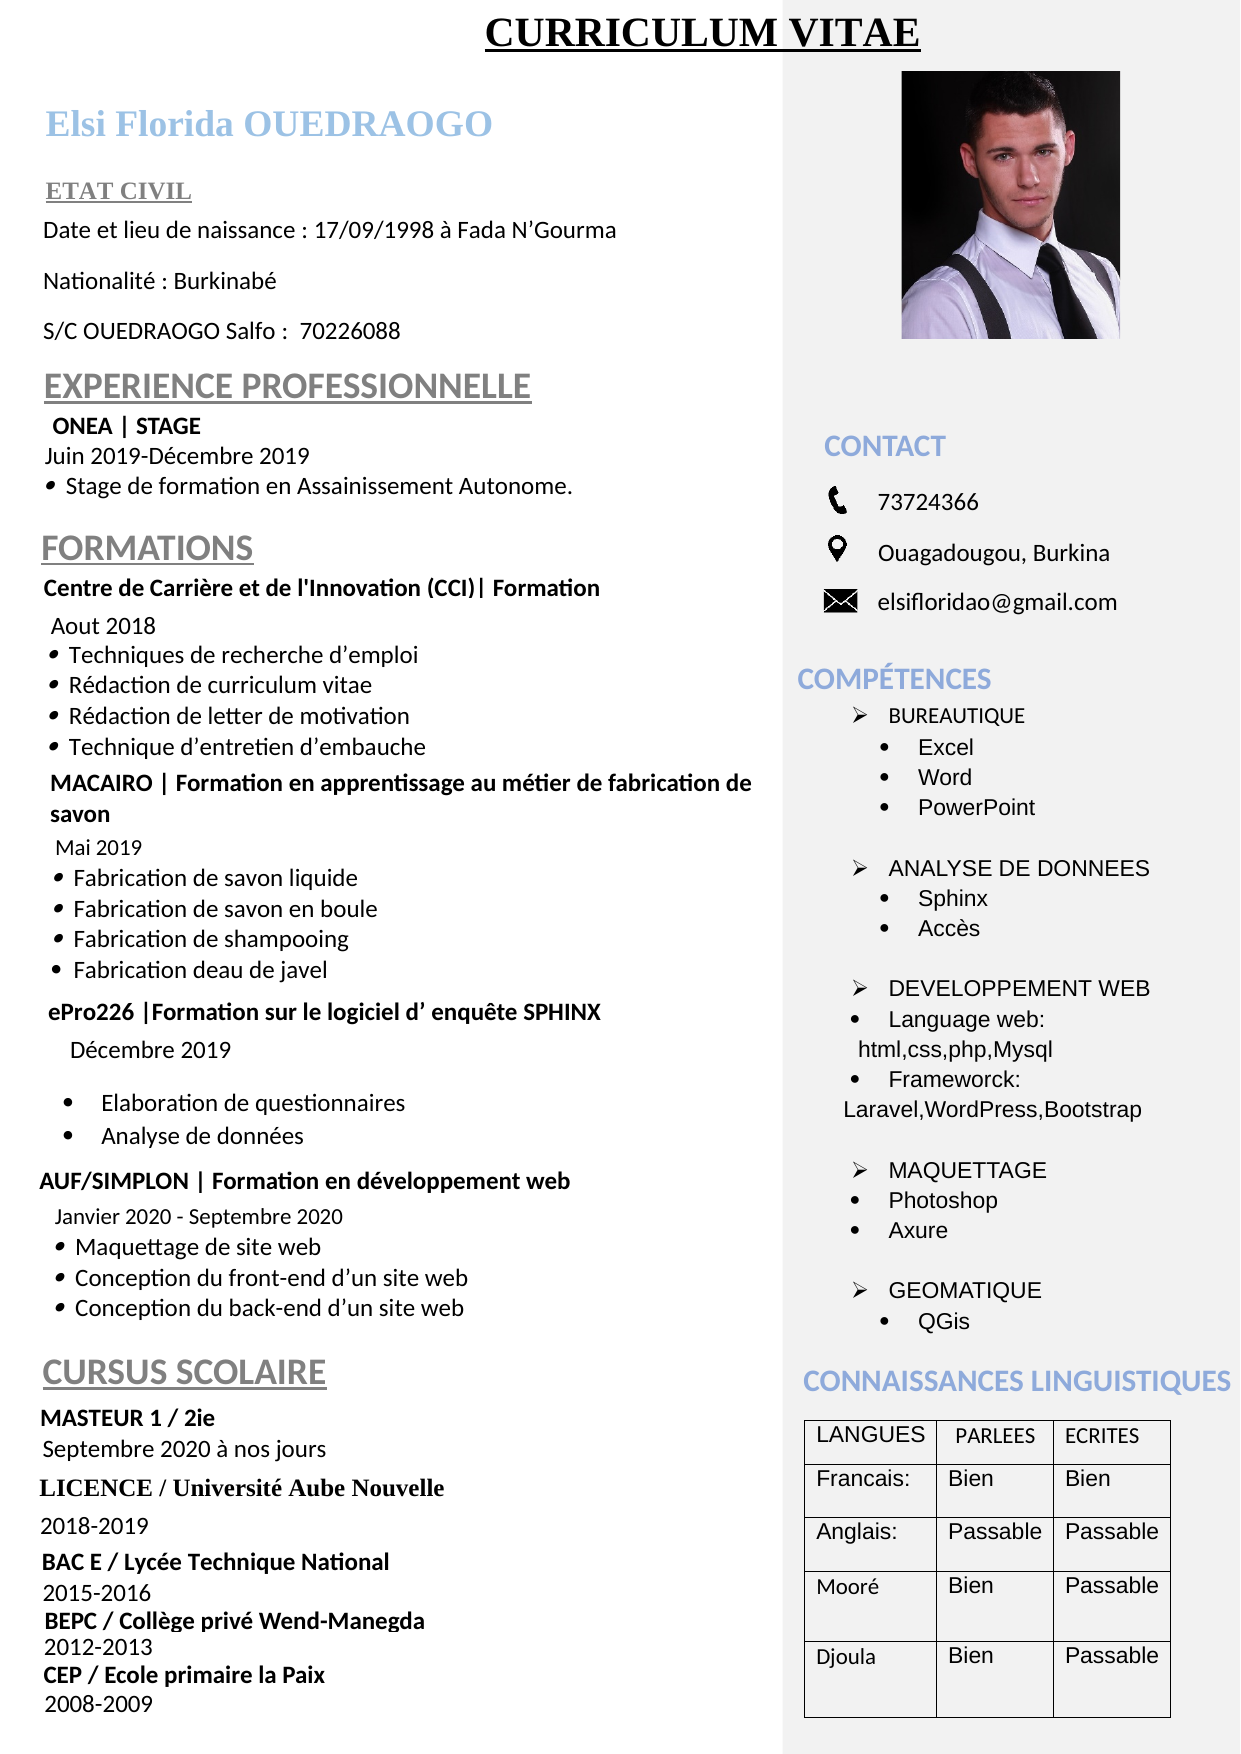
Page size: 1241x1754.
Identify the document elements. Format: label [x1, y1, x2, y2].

picture [901, 71, 1121, 339]
